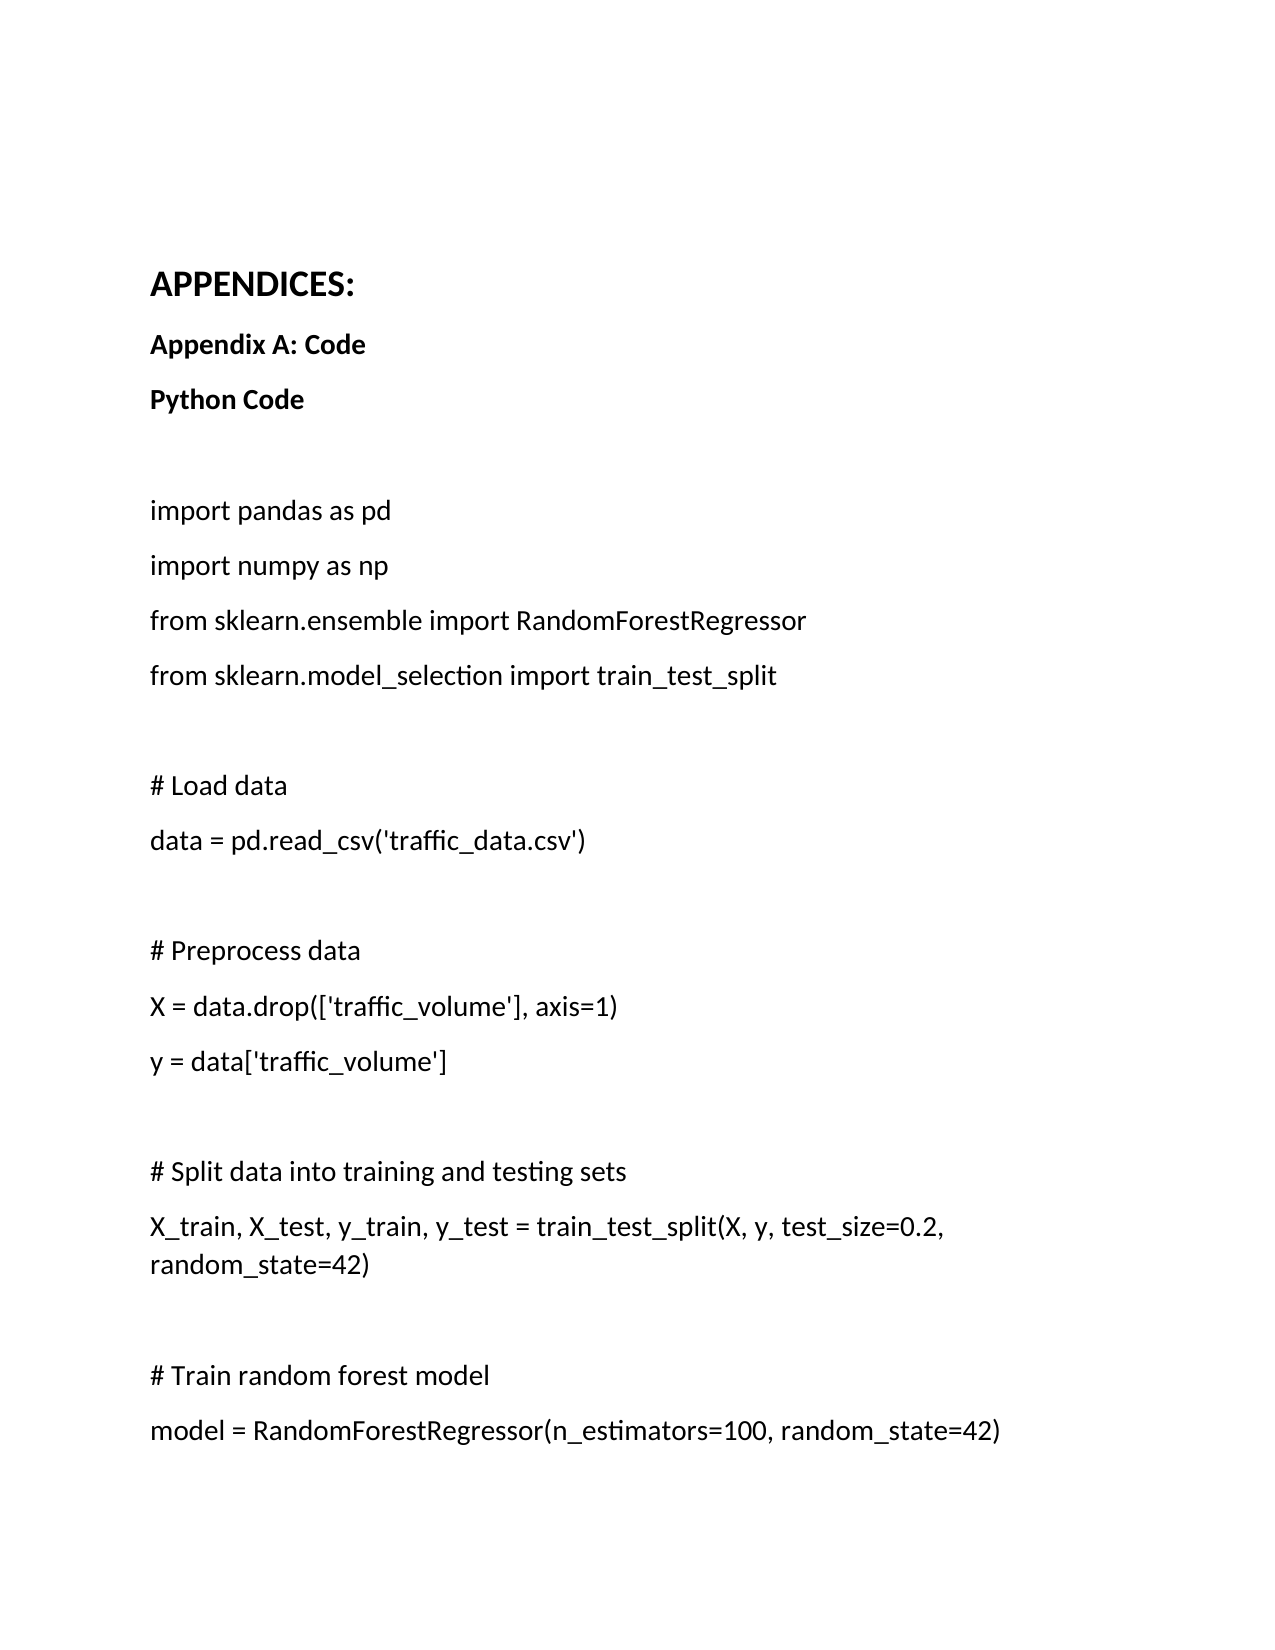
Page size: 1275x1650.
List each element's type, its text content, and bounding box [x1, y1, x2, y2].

text from sklearn.ensemble import RandomForestRegressor [150, 602, 1125, 637]
text data = pd.read_csv('traffic_data.csv') [150, 822, 1125, 858]
text Appendix A: Code [150, 326, 1125, 362]
text # Preprocess data [150, 932, 1125, 968]
text X_train, X_test, y_train, y_test = train_test_split(X, y, test_size=0.2, random_state=42) [150, 1208, 1125, 1282]
text import pandas as pd [150, 492, 1125, 527]
text # Load data [150, 767, 1125, 803]
text # Train random forest model [150, 1357, 1125, 1392]
text X = data.drop(['traffic_volume'], axis=1) [150, 988, 1125, 1023]
text from sklearn.model_selection import train_test_split [150, 657, 1125, 693]
text model = RandomForestRegressor(n_estimators=100, random_state=42) [150, 1412, 1125, 1447]
text Python Code [150, 381, 1125, 417]
text # Split data into training and testing sets [150, 1153, 1125, 1188]
text import numpy as np [150, 547, 1125, 582]
text APPENDICES: [150, 260, 1125, 306]
text y = data['traffic_volume'] [150, 1043, 1125, 1078]
